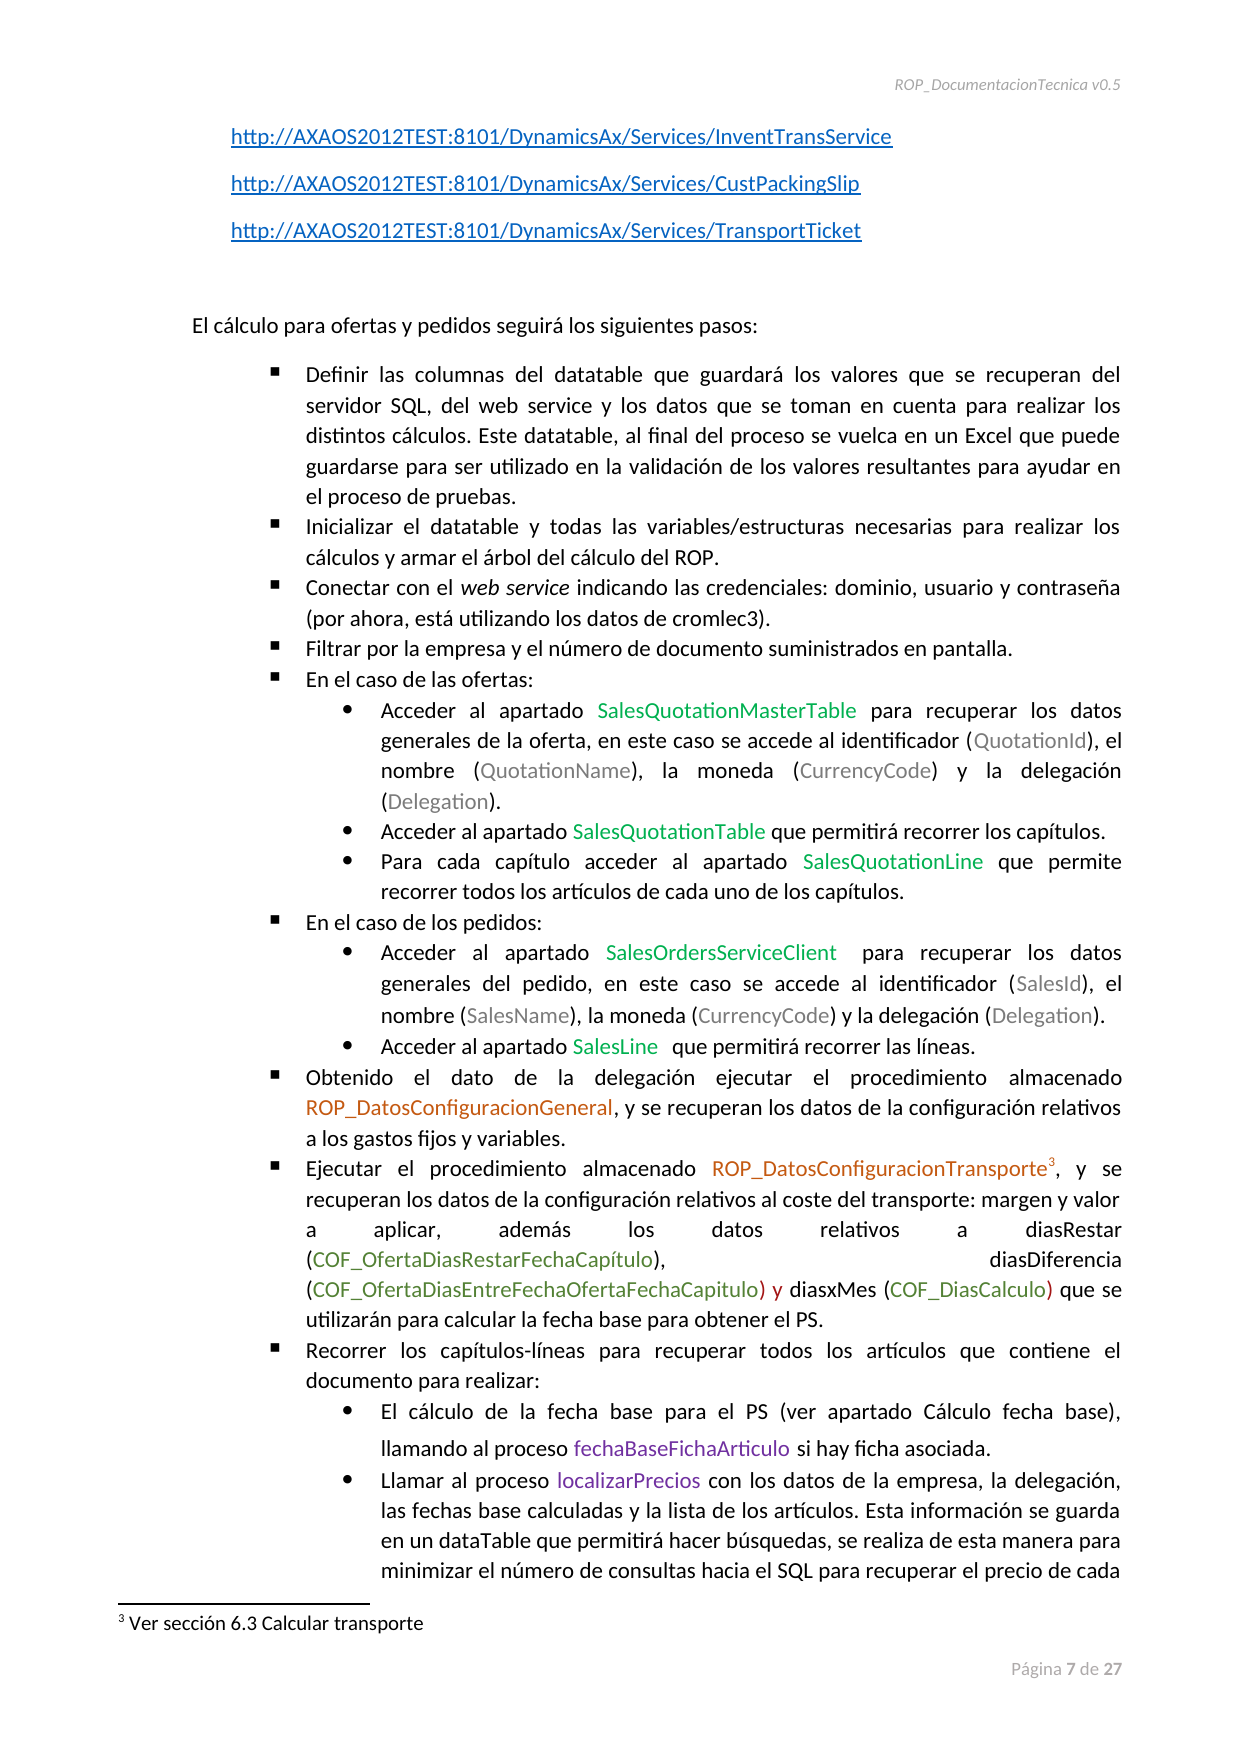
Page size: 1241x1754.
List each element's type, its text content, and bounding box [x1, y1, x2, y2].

list Para cada capítulo acceder al apartado SalesQuotationLine que permite recorrer todos los artículos de cada uno de los capítulos. [343, 847, 1122, 905]
list En el caso de los pedidos: [268, 908, 1122, 936]
list Conectar con el web service indicando las credenciales: dominio, usuario y contraseña (por ahora, está utilizando los datos de cromlec3). [268, 573, 1122, 632]
text El cálculo para ofertas y pedidos seguirá los siguientes pasos: [192, 312, 1122, 340]
list Acceder al apartado SalesOrdersServiceClient para recuperar los datos generales del pedido, en este caso se accede al identificador (SalesId), el nombre (SalesName), la moneda (CurrencyCode) y la delegación (Delegation). [343, 938, 1122, 1030]
list En el caso de las ofertas: [268, 665, 1122, 694]
text http://AXAOS2012TEST:8101/DynamicsAx/Services/CustPackingSlip [231, 169, 1122, 197]
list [343, 1466, 1122, 1585]
list Filtrar por la empresa y el número de documento suministrados en pantalla. [268, 634, 1122, 663]
list Inicializar el datatable y todas las variables/estructuras necesarias para realizar los cálculos y armar el árbol del cálculo del ROP. [268, 512, 1122, 571]
list Obtenido el dato de la delegación ejecutar el procedimiento almacenado ROP_DatosConfiguracionGeneral, y se recuperan los datos de la configuración relativos a los gastos fijos y variables. [268, 1063, 1122, 1152]
list Ejecutar el procedimiento almacenado ROP_DatosConfiguracionTransporte, y se recuperan los datos de la configuración relativos al coste del transporte: margen y valor a aplicar, además los datos relativos a diasRestar (COF_OfertaDiasRestarFechaCapítulo), diasDiferencia (COF_OfertaDiasEntreFechaOfertaFechaCapitulo) y diasxMes (COF_DiasCalculo) que se utilizarán para calcular la fecha base para obtener el PS. [268, 1154, 1122, 1333]
list Acceder al apartado SalesQuotationMasterTable para recuperar los datos generales de la oferta, en este caso se accede al identificador (QuotationId), el nombre (QuotationName), la moneda (CurrencyCode) y la delegación (Delegation). [343, 696, 1122, 815]
list Acceder al apartado SalesQuotationTable que permitirá recorrer los capítulos. [343, 817, 1122, 845]
list Acceder al apartado SalesLine que permitirá recorrer las líneas. [343, 1032, 1122, 1060]
text http://AXAOS2012TEST:8101/DynamicsAx/Services/TransportTicket [231, 216, 1122, 244]
list Recorrer los capítulos-líneas para recuperar todos los artículos que contiene el documento para realizar: [268, 1336, 1122, 1394]
text http://AXAOS2012TEST:8101/DynamicsAx/Services/InventTransService [231, 122, 1122, 150]
list Definir las columnas del datatable que guardará los valores que se recuperan del servidor SQL, del web service y los datos que se toman en cuenta para realizar los distintos cálculos. Este datatable, al final del proceso se vuelca en un Excel que puede guardarse para ser utilizado en la validación de los valores resultantes para ayudar en el proceso de pruebas. [268, 361, 1122, 510]
list El cálculo de la fecha base para el PS (ver apartado Cálculo fecha base), llamando al proceso fechaBaseFichaArticulo si hay ficha asociada. [343, 1397, 1122, 1463]
